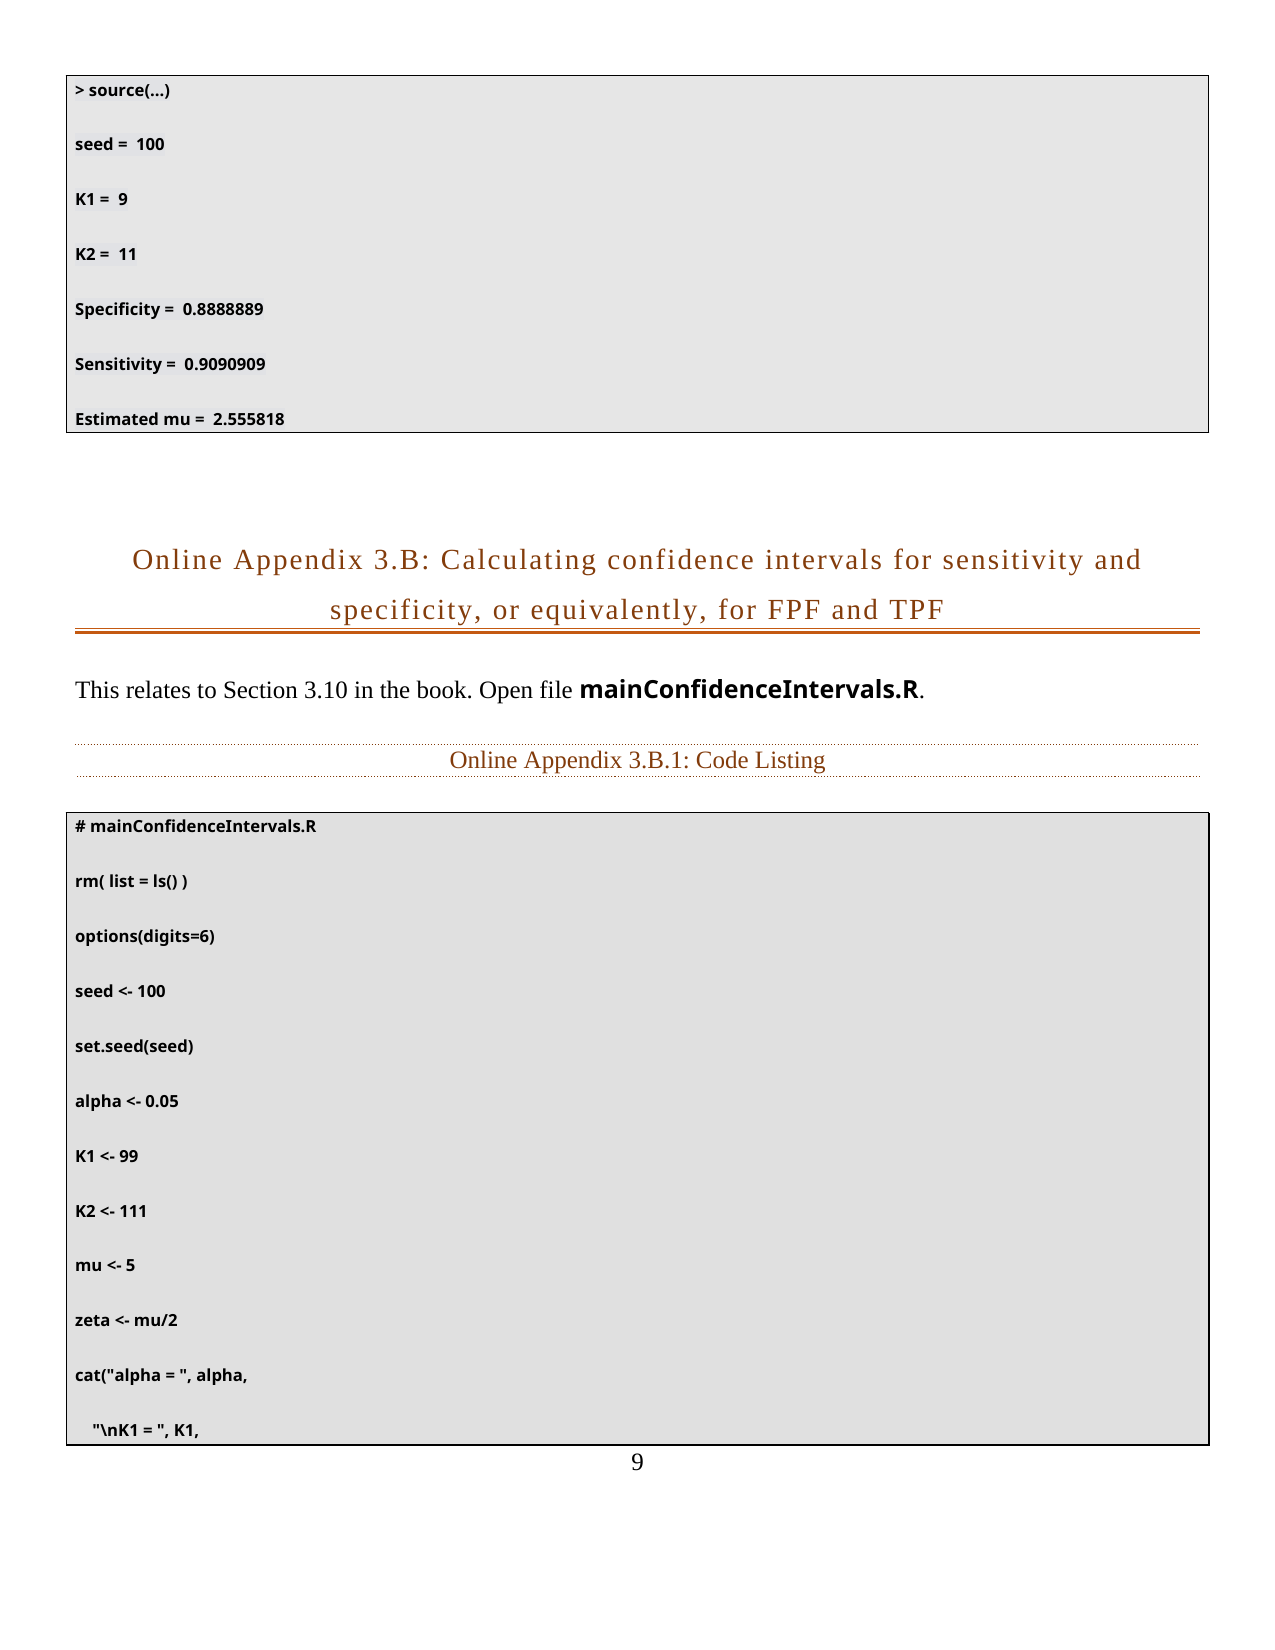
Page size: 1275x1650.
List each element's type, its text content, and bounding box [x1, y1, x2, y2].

text Estimated mu = 2.555818 [67, 404, 1208, 432]
text rm( list = ls() ) [67, 867, 1208, 892]
text K2 = 11 [67, 240, 1208, 266]
text # mainConfidenceIntervals.R [67, 813, 1208, 838]
text zeta <- mu/2 [67, 1306, 1208, 1332]
text K1 <- 99 [67, 1141, 1208, 1167]
subtitle Online Appendix 3.B.1: Code Listing [75, 744, 1200, 777]
text seed = 100 [67, 130, 1208, 156]
text > source(...) [67, 76, 1208, 101]
text K1 = 9 [67, 185, 1208, 211]
text K2 <- 111 [67, 1196, 1208, 1222]
text seed <- 100 [67, 976, 1208, 1002]
text "\nK1 = ", K1, [67, 1416, 1208, 1444]
text Sensitivity = 0.9090909 [67, 349, 1208, 375]
text Specificity = 0.8888889 [67, 294, 1208, 320]
text options(digits=6) [67, 922, 1208, 947]
text mu <- 5 [67, 1251, 1208, 1277]
subtitle Online Appendix 3.B: Calculating confidence intervals for sensitivity and specificity, or equivalently, for FPF and TPF [75, 542, 1200, 628]
text alpha <- 0.05 [67, 1086, 1208, 1112]
text cat("alpha = ", alpha, [67, 1361, 1208, 1387]
text set.seed(seed) [67, 1031, 1208, 1057]
text This relates to Section 3.10 in the book. Open file mainConfidenceIntervals.R. [75, 672, 1200, 706]
